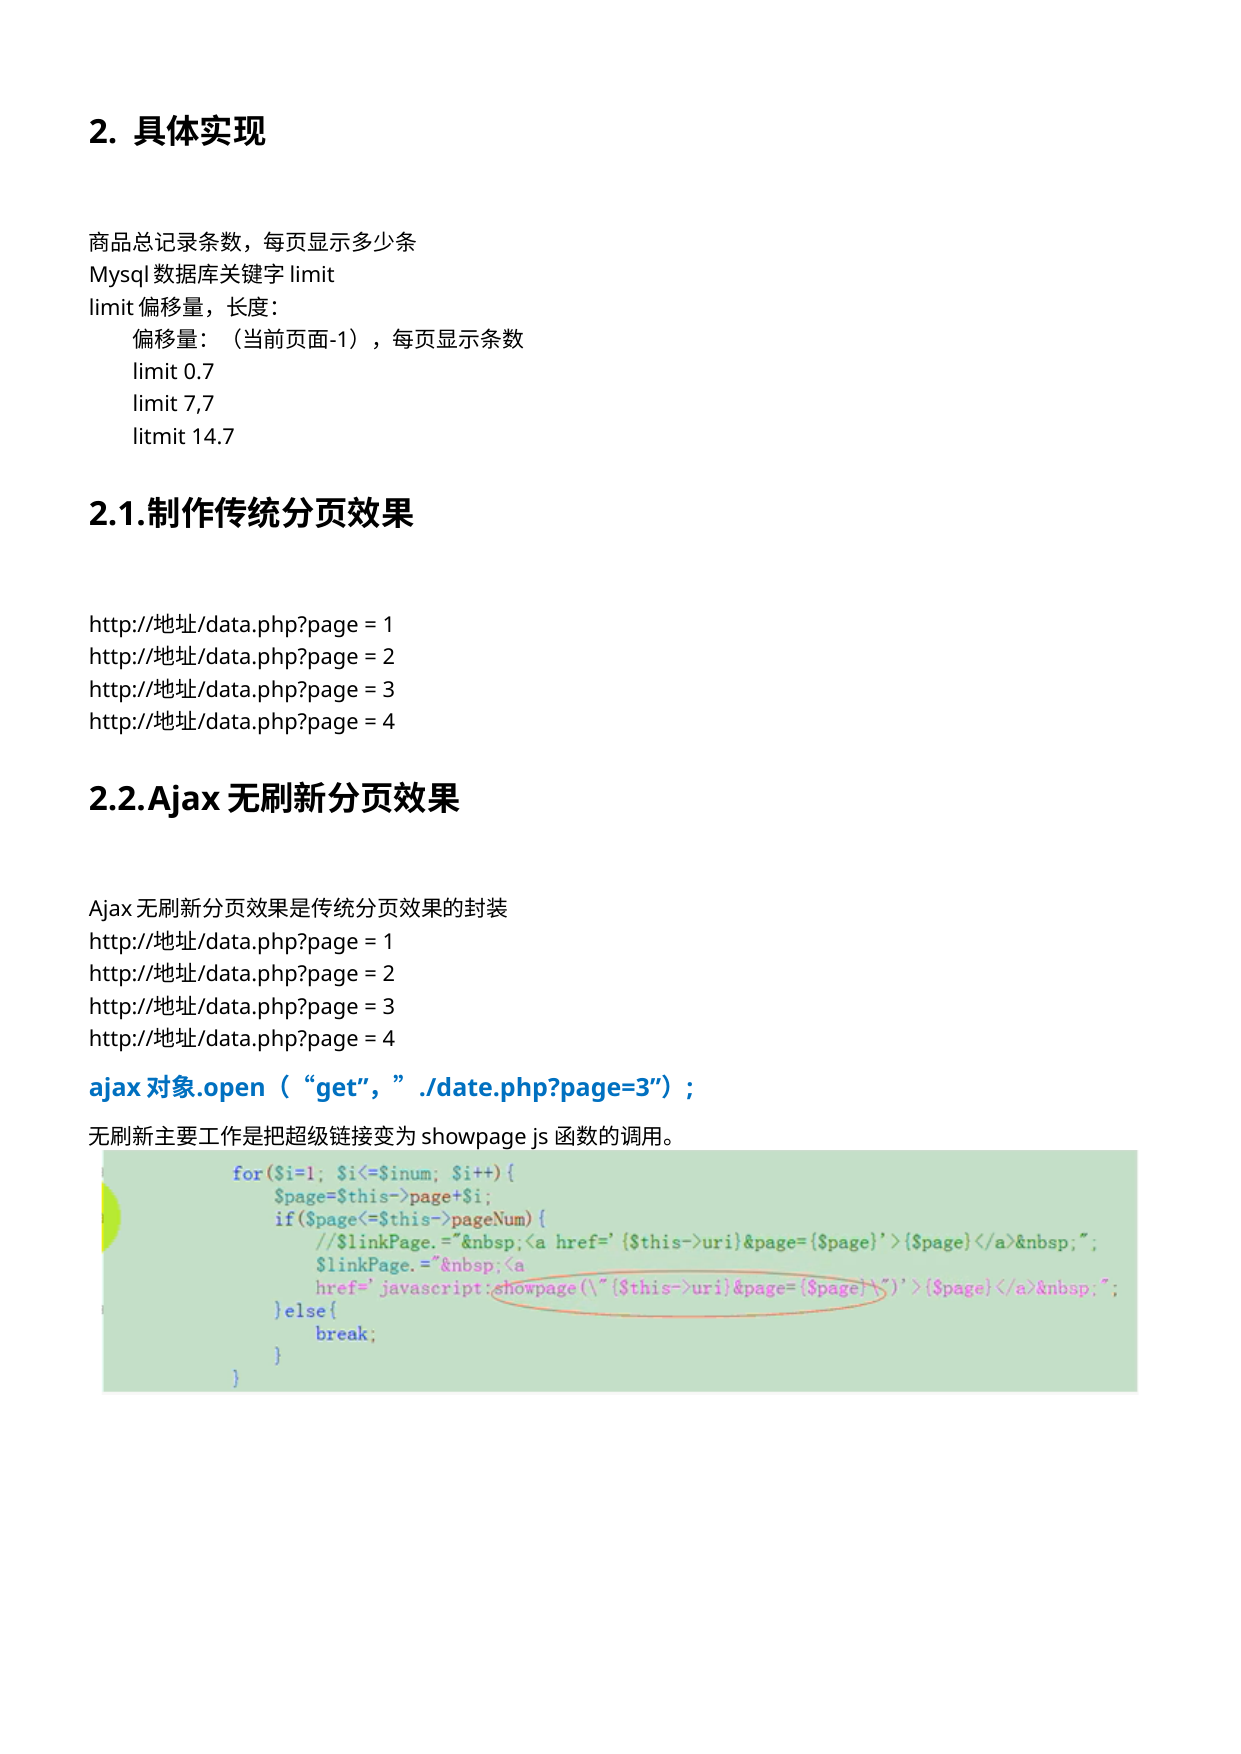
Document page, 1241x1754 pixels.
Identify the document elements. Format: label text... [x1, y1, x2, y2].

text ajax对象.open（“get”，”./date.php?page=3”）; [89, 1053, 1152, 1118]
text 无刷新主要工作是把超级链接变为showpage js 函数的调用。 [89, 1118, 1152, 1151]
text http://地址/data.php?page = 2 [89, 639, 1152, 671]
subtitle 制作传统分页效果 [89, 479, 1152, 544]
picture [101, 1150, 1139, 1395]
text http://地址/data.php?page = 3 [89, 988, 1152, 1021]
subtitle 具体实现 [89, 97, 1152, 162]
text http://地址/data.php?page = 2 [89, 956, 1152, 988]
text http://地址/data.php?page = 1 [89, 606, 1152, 639]
text limit 0.7 [89, 354, 1152, 387]
text litmit 14.7 [89, 419, 1152, 452]
text http://地址/data.php?page = 1 [89, 923, 1152, 956]
text Ajax无刷新分页效果是传统分页效果的封装 [89, 891, 1152, 923]
text limit 7,7 [89, 387, 1152, 419]
text http://地址/data.php?page = 4 [89, 1021, 1152, 1053]
text limit偏移量，长度： [89, 289, 1152, 322]
text http://地址/data.php?page = 4 [89, 704, 1152, 736]
text 商品总记录条数，每页显示多少条 [89, 224, 1152, 257]
text http://地址/data.php?page = 3 [89, 671, 1152, 704]
subtitle Ajax无刷新分页效果 [89, 763, 1152, 828]
text Mysql数据库关键字limit [89, 257, 1152, 289]
text 偏移量：（当前页面-1），每页显示条数 [89, 322, 1152, 354]
